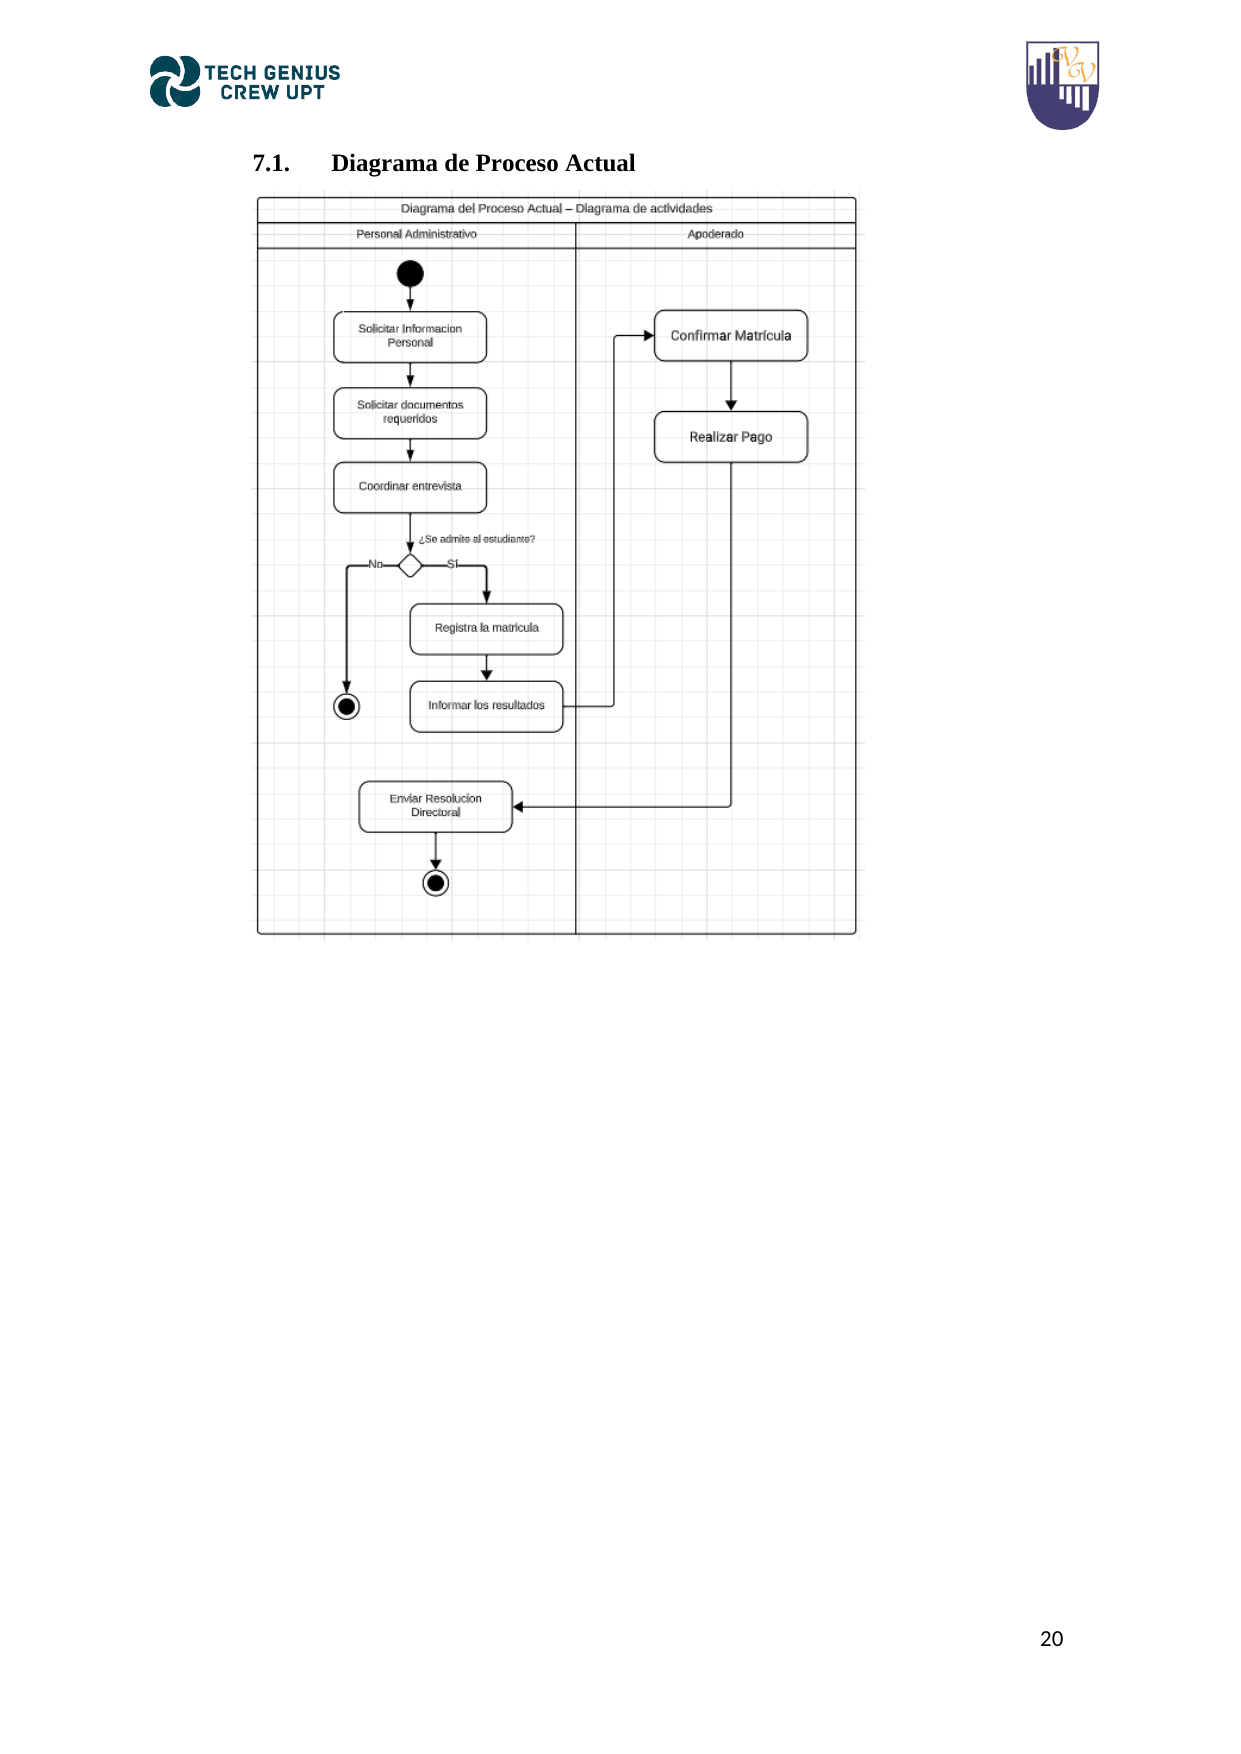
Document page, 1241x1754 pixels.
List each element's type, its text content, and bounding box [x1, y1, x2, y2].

picture [138, 51, 350, 112]
picture [251, 190, 865, 941]
picture [976, 0, 1149, 172]
subtitle Diagrama de Proceso Actual [252, 148, 1063, 176]
